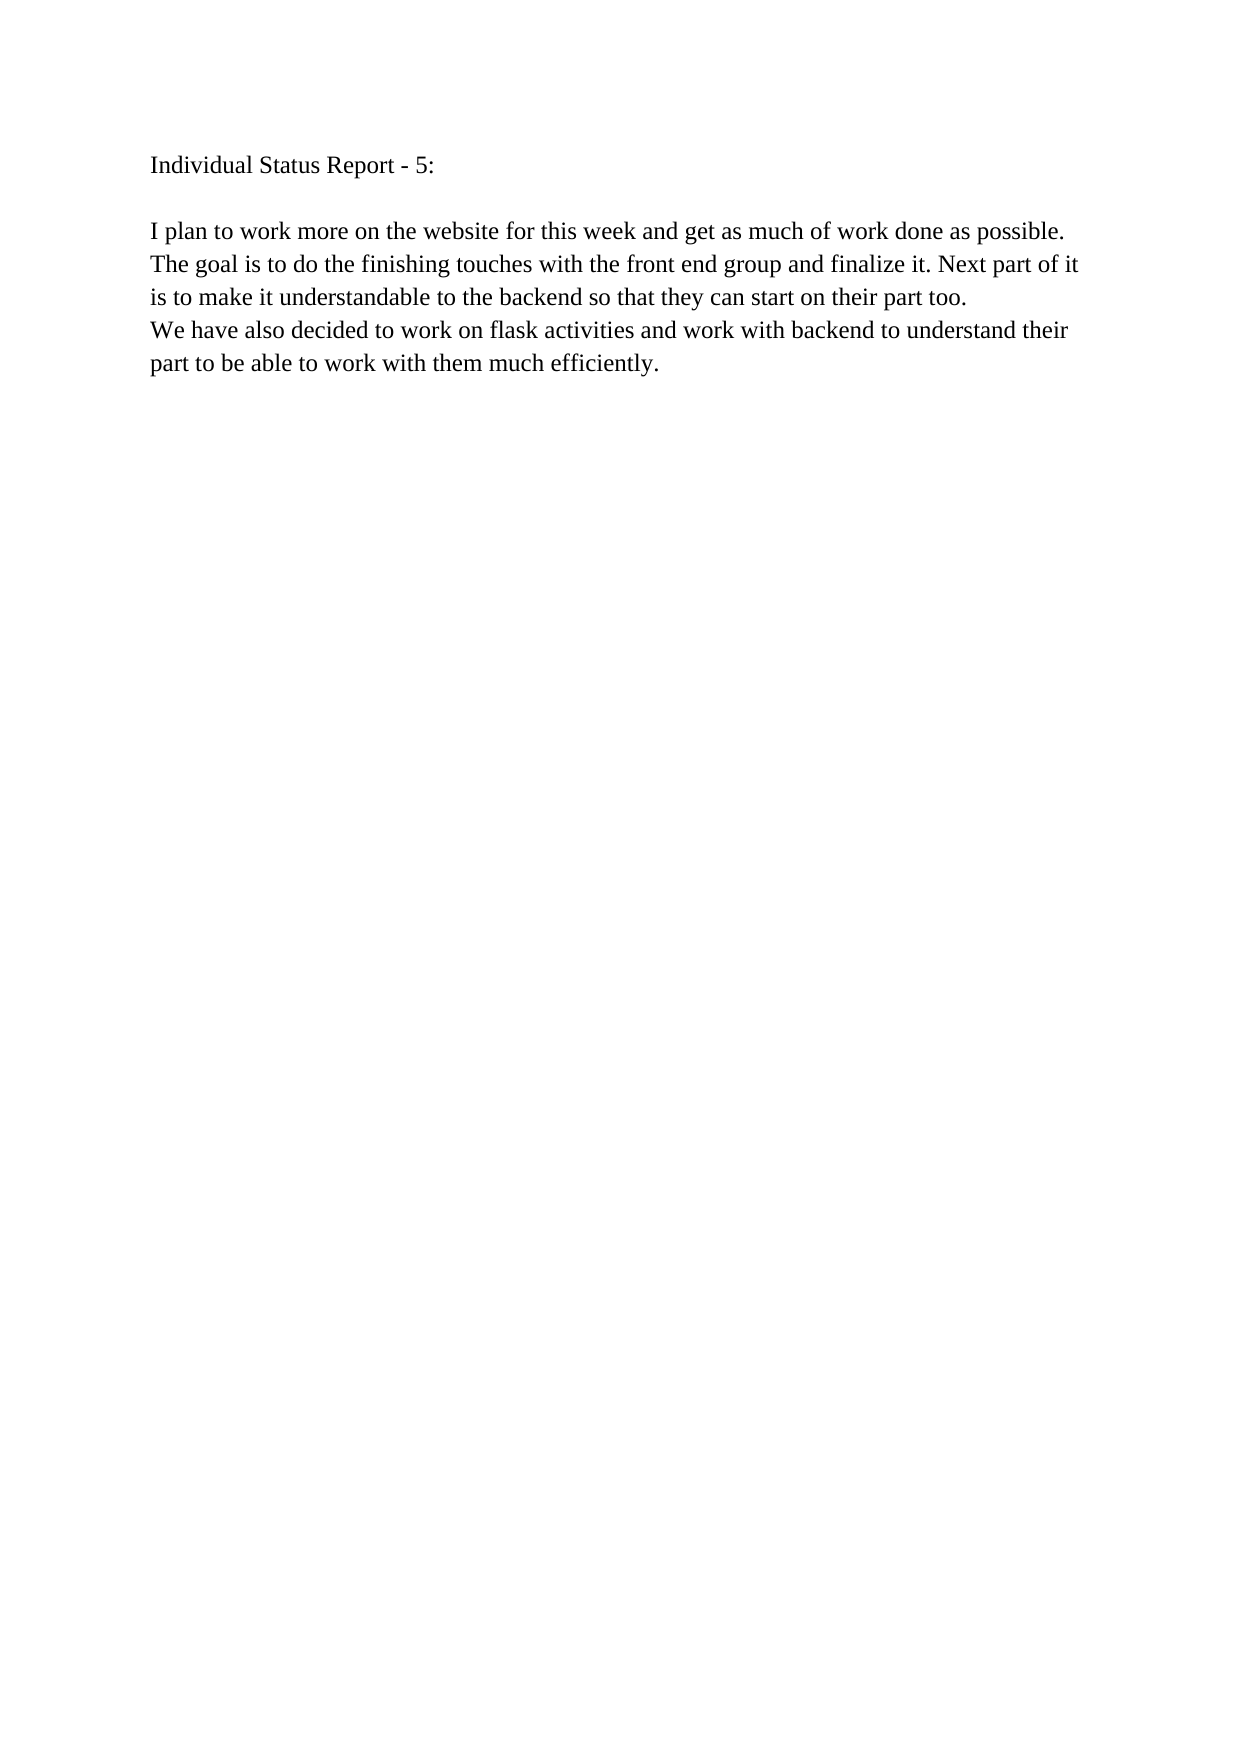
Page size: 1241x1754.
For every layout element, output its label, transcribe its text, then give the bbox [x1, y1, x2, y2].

text Individual Status Report - 5: [150, 150, 1090, 179]
text I plan to work more on the website for this week and get as much of work done as possible. The goal is to do the finishing touches with the front end group and finalize it. Next part of it is to make it understandable to the backend so that they can start on their part too. [150, 216, 1090, 311]
text We have also decided to work on flask activities and work with backend to understand their part to be able to work with them much efficiently. [150, 315, 1090, 377]
